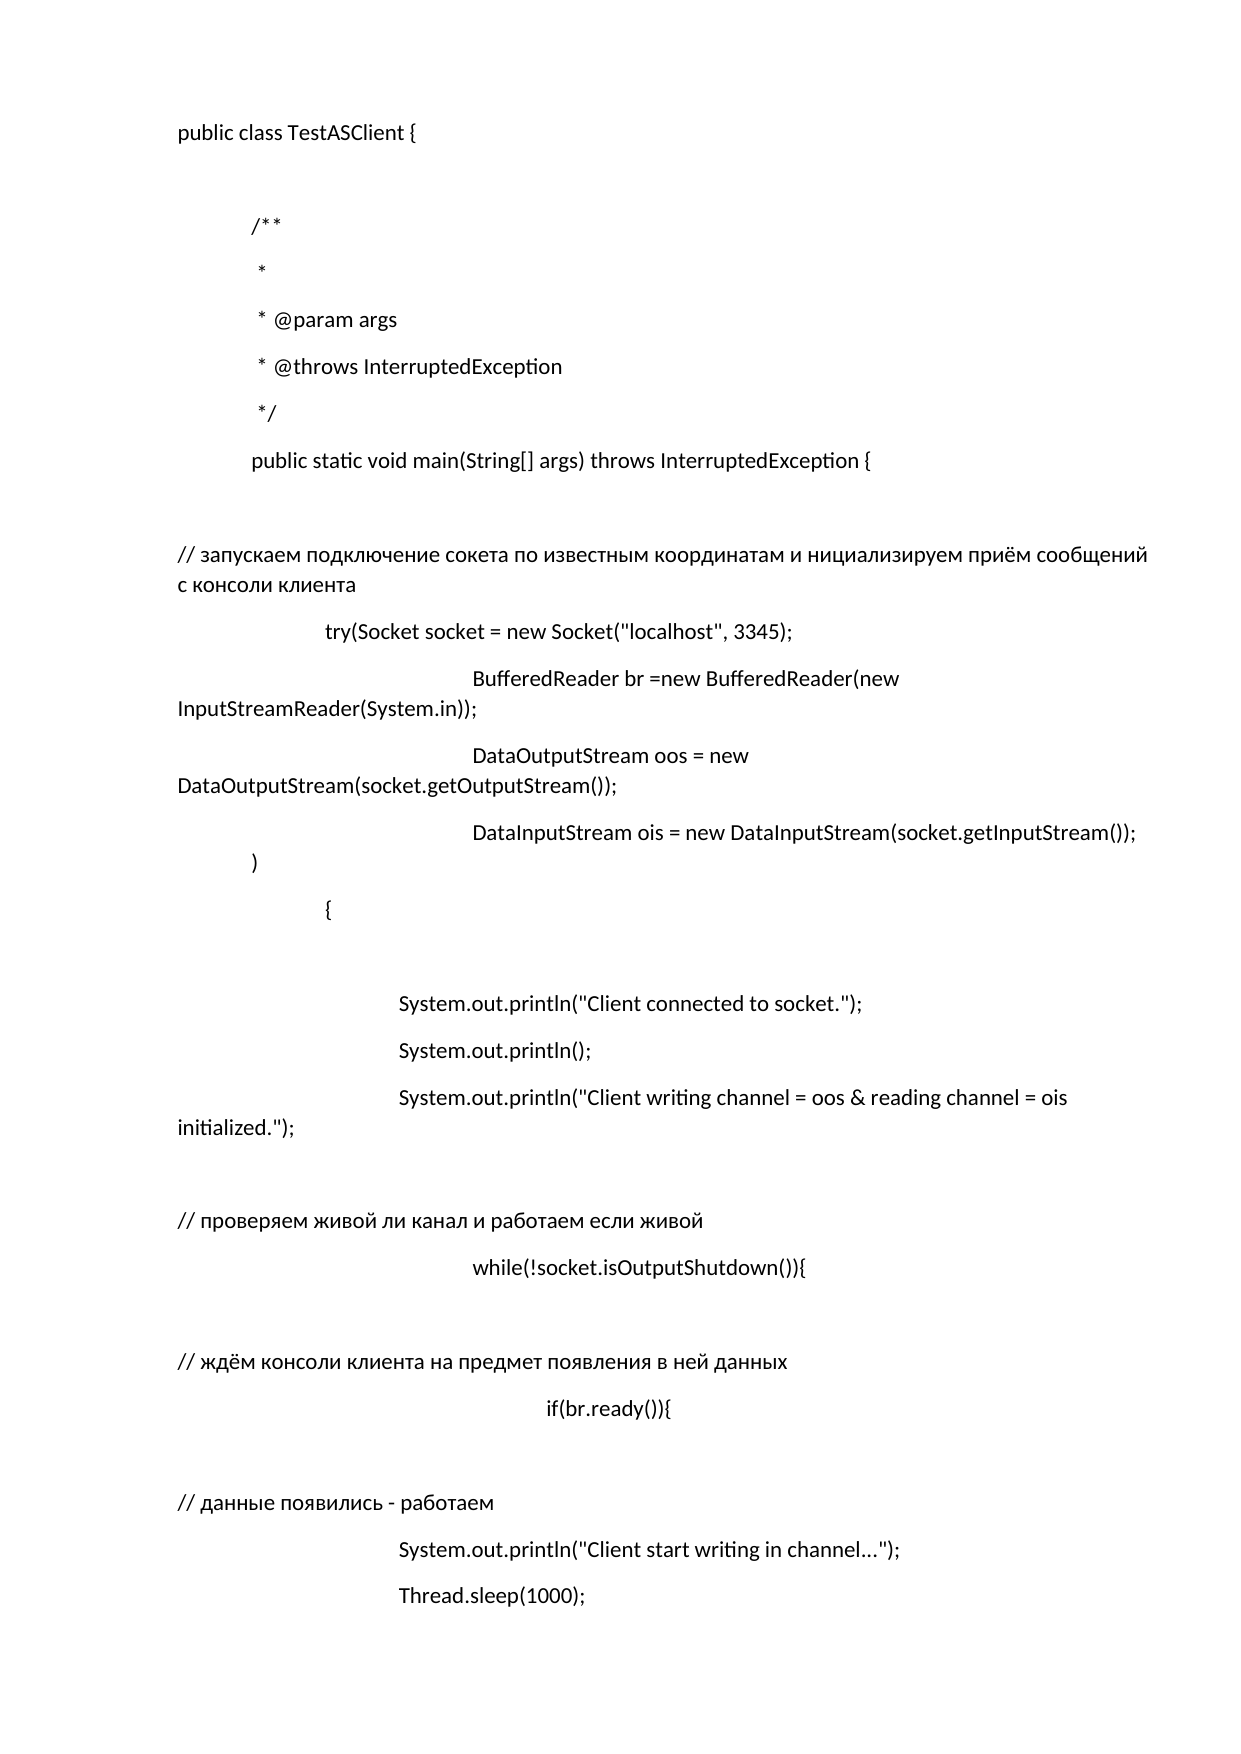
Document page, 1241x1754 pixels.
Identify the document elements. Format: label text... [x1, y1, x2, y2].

text if(br.ready()){ [177, 1394, 1152, 1422]
text // проверяем живой ли канал и работаем если живой [177, 1207, 1152, 1235]
text * @param args [177, 306, 1152, 334]
text DataOutputStream oos = new DataOutputStream(socket.getOutputStream()); [177, 741, 1152, 799]
text // запускаем подключение сокета по известным координатам и нициализируем приём сообщений с консоли клиента [177, 540, 1152, 598]
text Thread.sleep(1000); [177, 1582, 1152, 1610]
text /** [177, 212, 1152, 240]
text System.out.println(); [177, 1036, 1152, 1064]
text { [177, 895, 1152, 923]
text */ [177, 399, 1152, 427]
text * [177, 259, 1152, 287]
text public class TestASClient { [177, 118, 1152, 146]
text // ждём консоли клиента на предмет появления в ней данных [177, 1347, 1152, 1375]
text BufferedReader br =new BufferedReader(new InputStreamReader(System.in)); [177, 664, 1152, 722]
text while(!socket.isOutputShutdown()){ [177, 1253, 1152, 1282]
text * @throws InterruptedException [177, 352, 1152, 381]
text public static void main(String[] args) throws InterruptedException { [177, 446, 1152, 474]
text // данные появились - работаем [177, 1488, 1152, 1516]
text try(Socket socket = new Socket("localhost", 3345); [177, 617, 1152, 645]
text System.out.println("Client writing channel = oos & reading channel = ois initialized."); [177, 1083, 1152, 1141]
text System.out.println("Client start writing in channel..."); [177, 1535, 1152, 1563]
text DataInputStream ois = new DataInputStream(socket.getInputStream()); ) [177, 818, 1152, 876]
text System.out.println("Client connected to socket."); [177, 989, 1152, 1017]
